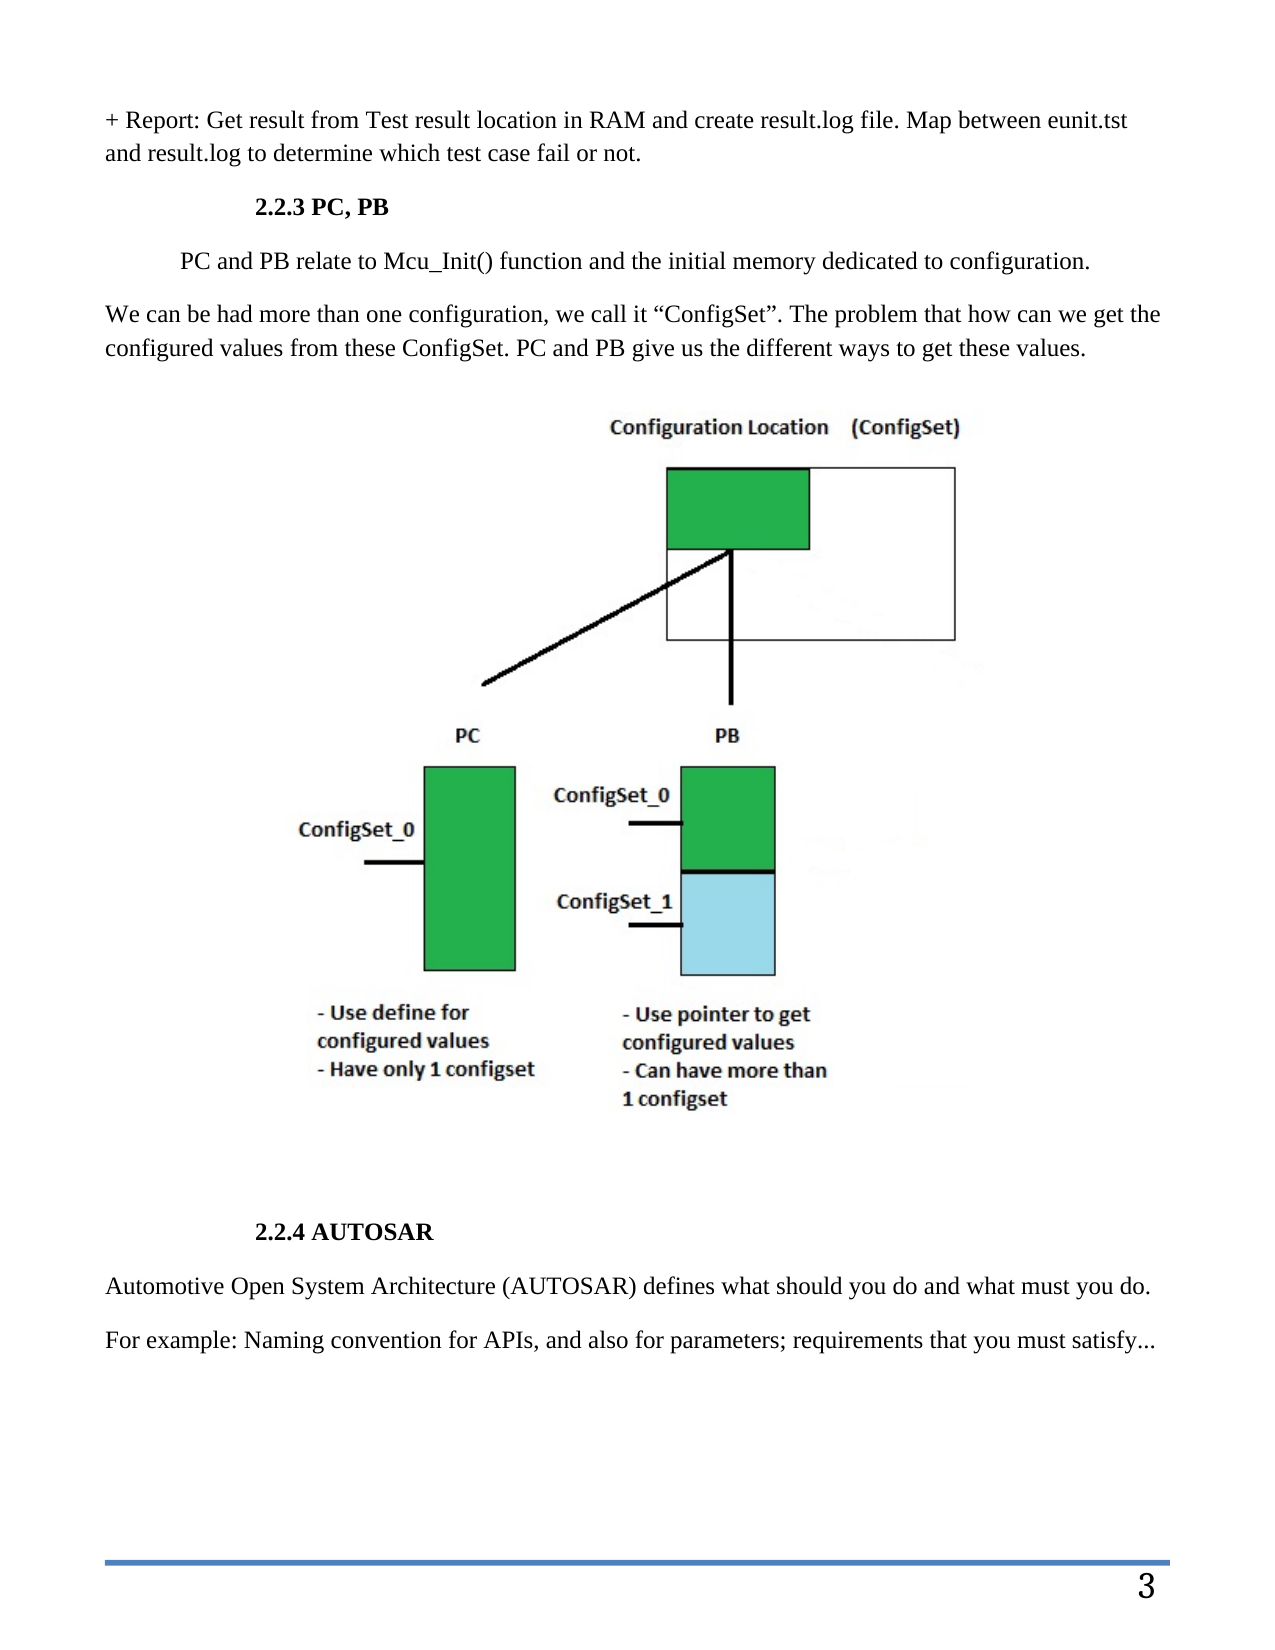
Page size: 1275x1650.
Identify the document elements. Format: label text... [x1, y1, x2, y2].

text + Report: Get result from Test result location in RAM and create result.log file. Map between eunit.tst and result.log to determine which test case fail or not. [105, 105, 1170, 167]
text 2.2.4 AUTOSAR [180, 1217, 1170, 1246]
text Automotive Open System Architecture (AUTOSAR) defines what should you do and what must you do. [105, 1271, 1170, 1300]
picture [283, 386, 992, 1139]
text For example: Naming convention for APIs, and also for parameters; requirements that you must satisfy... [105, 1325, 1170, 1353]
text 2.2.3 PC, PB [105, 192, 1170, 221]
text We can be had more than one configuration, we call it “ConfigSet”. The problem that how can we get the configured values from these ConfigSet. PC and PB give us the different ways to get these values. [105, 299, 1170, 361]
text PC and PB relate to Mcu_Init() function and the initial memory dedicated to configuration. [105, 246, 1170, 274]
